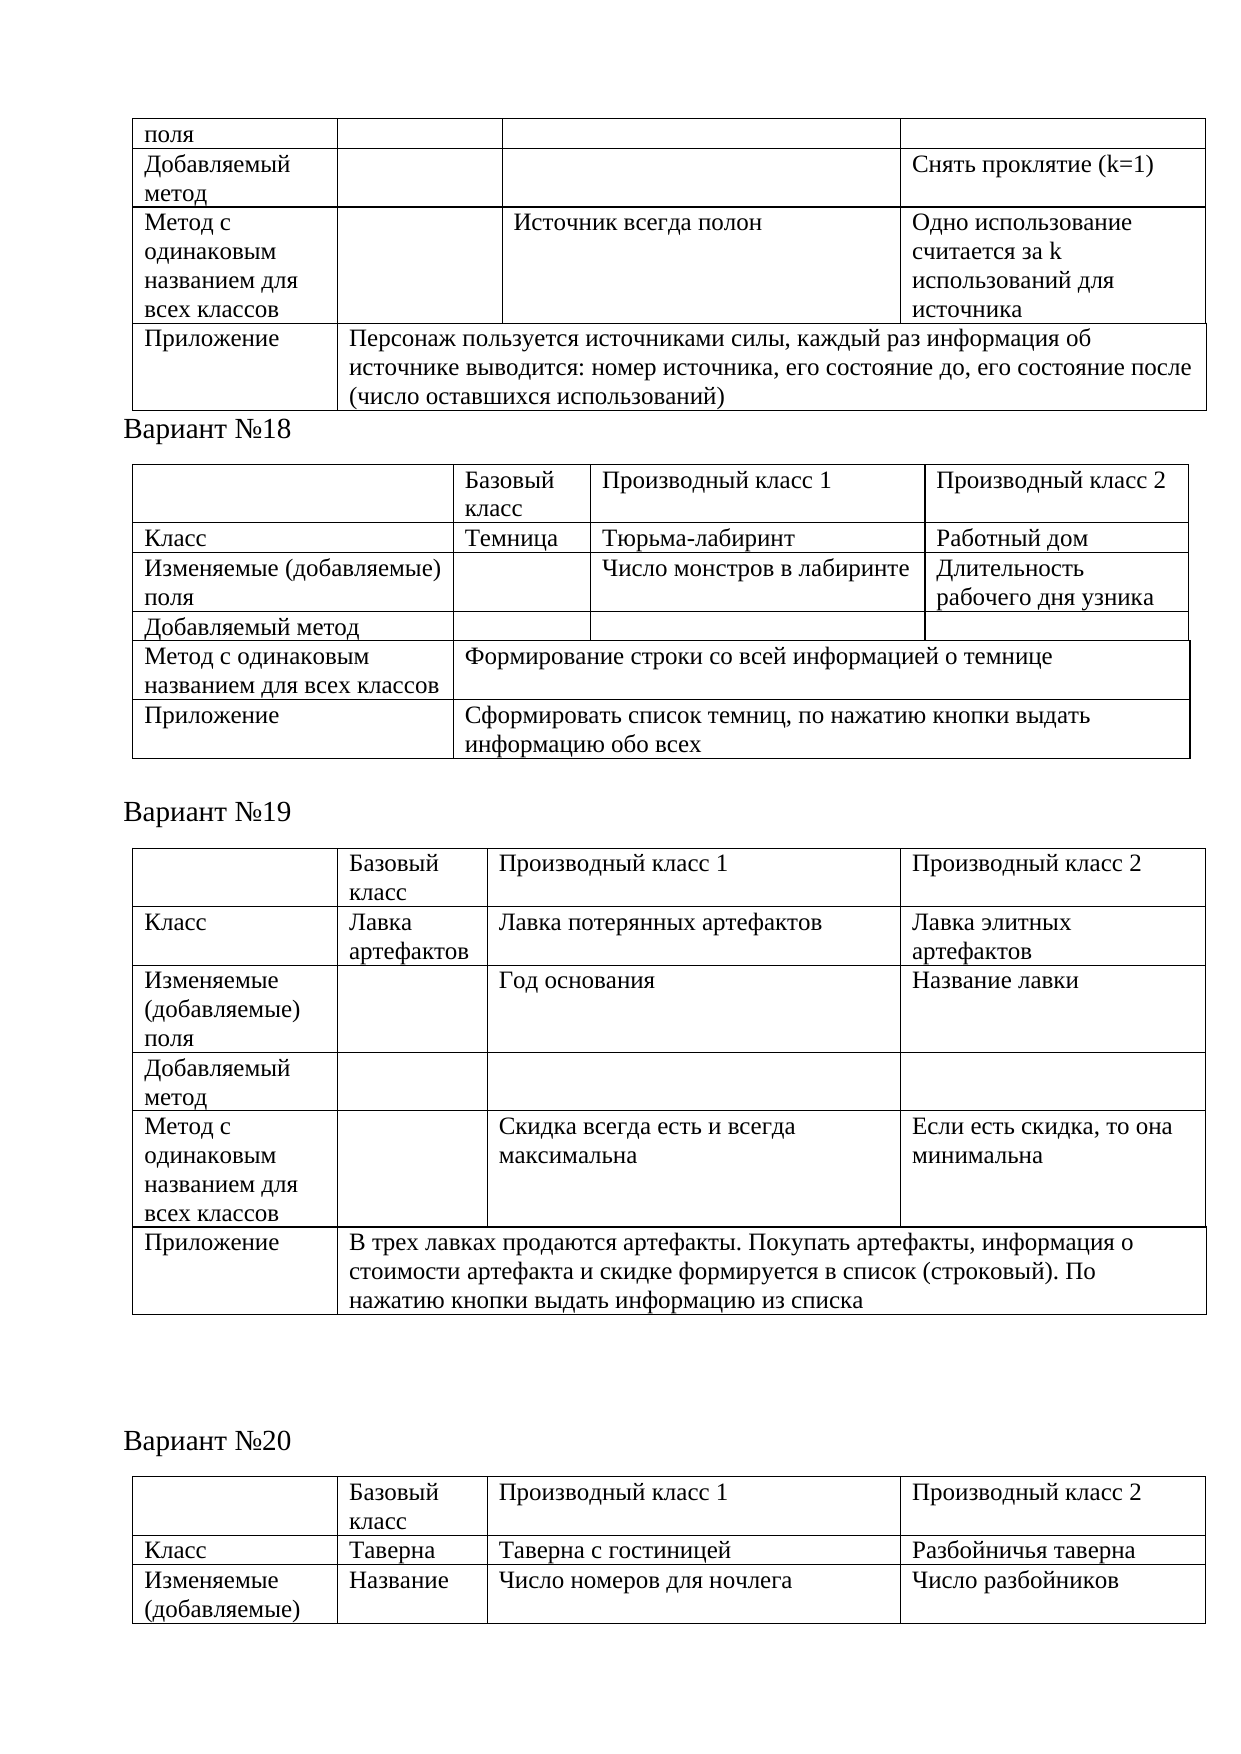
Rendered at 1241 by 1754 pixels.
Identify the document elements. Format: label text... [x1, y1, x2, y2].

table_header Производный класс 1 [591, 465, 924, 522]
table_cell Источник всегда полон [503, 208, 900, 322]
table_header Производный класс 2 [901, 849, 1205, 906]
table_cell [454, 612, 590, 640]
table_cell [503, 119, 900, 148]
table_cell [338, 208, 502, 322]
table_cell Изменяемые (добавляемые) поля [133, 553, 453, 611]
table_cell Метод с одинаковым названием для всех классов [133, 1111, 337, 1226]
table_cell Лавка потерянных артефактов [488, 907, 900, 964]
table_cell В трех лавках продаются артефакты. Покупать артефакты, информация о стоимости артефакта и скидке формируется в список (строковый). По нажатию кнопки выдать информацию из списка [338, 1228, 1206, 1314]
table_cell Разбойничья таверна [901, 1536, 1205, 1564]
table_cell Класс [133, 1536, 337, 1564]
table_cell Работный дом [926, 523, 1188, 552]
table_header Производный класс 2 [901, 1477, 1205, 1534]
table_cell [503, 149, 900, 206]
table_cell Название лавки [901, 966, 1205, 1052]
table_cell Лавка артефактов [338, 907, 487, 964]
table_cell Если есть скидка, то она минимальна [901, 1111, 1205, 1226]
table_cell Добавляемый метод [133, 612, 453, 640]
table_cell Снять проклятие (k=1) [901, 149, 1205, 206]
table_header Производный класс 2 [926, 465, 1188, 522]
table_cell Темница [454, 523, 590, 552]
table_header Базовый класс [338, 849, 487, 906]
table_cell Длительность рабочего дня узника [926, 553, 1188, 611]
table_header Производный класс 1 [488, 1477, 900, 1534]
table_cell [338, 149, 502, 206]
table_cell [591, 612, 924, 640]
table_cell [488, 1565, 900, 1623]
table_cell Скидка всегда есть и всегда максимальна [488, 1111, 900, 1226]
table_cell [338, 1053, 487, 1110]
table_header Базовый класс [338, 1477, 487, 1534]
table_cell [338, 1111, 487, 1226]
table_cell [133, 1565, 337, 1623]
table_cell [454, 553, 590, 611]
table_cell Название [338, 1565, 487, 1623]
table_cell Лавка элитных артефактов [901, 907, 1205, 964]
table_cell Изменяемые (добавляемые) поля [133, 966, 337, 1052]
table_cell Метод с одинаковым названием для всех классов [133, 641, 453, 699]
table_cell [488, 1053, 900, 1110]
table_cell Персонаж пользуется источниками силы, каждый раз информация об источнике выводится: номер источника, его состояние до, его состояние после (число оставшихся использований) [338, 324, 1206, 410]
table_cell [338, 966, 487, 1052]
table_header Производный класс 1 [488, 849, 900, 906]
table_cell Год основания [488, 966, 900, 1052]
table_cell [133, 119, 337, 148]
table_cell Добавляемый метод [133, 149, 337, 206]
table_cell Тюрьма-лабиринт [591, 523, 924, 552]
table_cell Таверна с гостиницей [488, 1536, 900, 1564]
table_cell Таверна [338, 1536, 487, 1564]
table_cell Добавляемый метод [133, 1053, 337, 1110]
table_cell Сформировать список темниц, по нажатию кнопки выдать информацию обо всех [454, 700, 1189, 757]
table_cell [926, 612, 1188, 640]
table_cell Число разбойников [901, 1565, 1205, 1623]
table_cell Класс [133, 523, 453, 552]
table_header [133, 1477, 337, 1534]
table_cell Метод с одинаковым названием для всех классов [133, 208, 337, 322]
table_cell Формирование строки со всей информацией о темнице [454, 641, 1189, 699]
table_cell Приложение [133, 324, 337, 410]
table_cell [901, 119, 1205, 148]
table_cell [901, 1053, 1205, 1110]
table_header [133, 465, 453, 522]
table_cell Приложение [133, 700, 453, 757]
table_header Базовый класс [454, 465, 590, 522]
table_cell Одно использование считается за k использований для источника [901, 208, 1205, 322]
table_header [133, 849, 337, 906]
table_cell [338, 119, 502, 148]
table_cell Класс [133, 907, 337, 964]
table_cell Число монстров в лабиринте [591, 553, 924, 611]
table_cell Приложение [133, 1228, 337, 1314]
